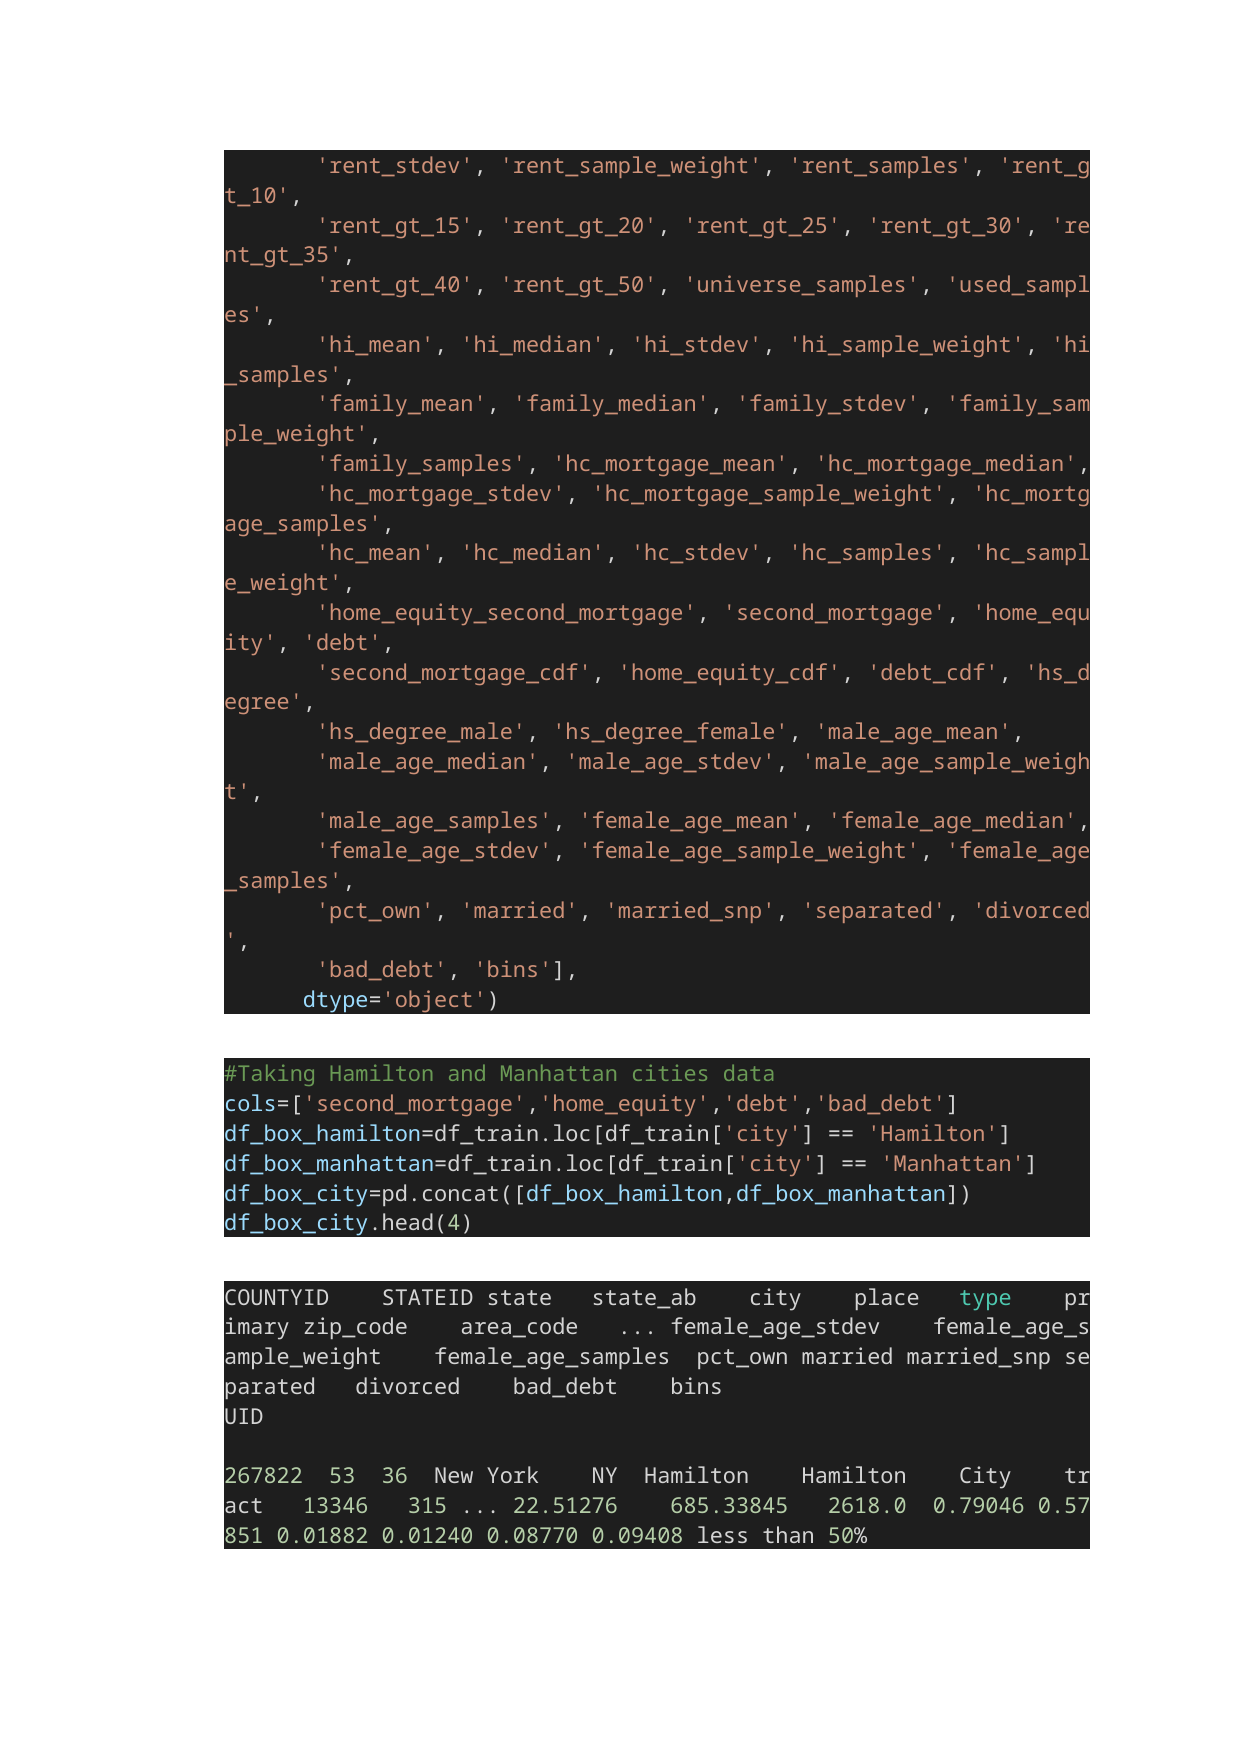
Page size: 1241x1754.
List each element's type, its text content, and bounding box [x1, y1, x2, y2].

text UID [224, 1401, 1090, 1460]
text 'female_age_stdev', 'female_age_sample_weight', 'female_age_samples', [224, 835, 1090, 895]
text df_box_manhattan=df_train.loc[df_train['city'] == 'Manhattan'] [224, 1148, 1090, 1177]
text 'family_samples', 'hc_mortgage_mean', 'hc_mortgage_median', [224, 448, 1090, 478]
text 'hc_mean', 'hc_median', 'hc_stdev', 'hc_samples', 'hc_sample_weight', [224, 537, 1090, 597]
text 'second_mortgage_cdf', 'home_equity_cdf', 'debt_cdf', 'hs_degree', [224, 656, 1090, 716]
text cols=['second_mortgage','home_equity','debt','bad_debt'] [224, 1088, 1090, 1118]
text COUNTYID STATEID state state_ab city place type primary zip_code area_code ... female_age_stdev female_age_sample_weight female_age_samples pct_own married married_snp separated divorced bad_debt bins [224, 1281, 1090, 1401]
text 'hs_degree_male', 'hs_degree_female', 'male_age_mean', [224, 716, 1090, 746]
text 'pct_own', 'married', 'married_snp', 'separated', 'divorced', [224, 895, 1090, 954]
text dtype='object') [224, 984, 1090, 1014]
text 'hi_mean', 'hi_median', 'hi_stdev', 'hi_sample_weight', 'hi_samples', [224, 329, 1090, 388]
text df_box_city.head(4) [224, 1207, 1090, 1237]
text 'male_age_median', 'male_age_stdev', 'male_age_sample_weight', [224, 746, 1090, 805]
text 'rent_gt_40', 'rent_gt_50', 'universe_samples', 'used_samples', [224, 269, 1090, 329]
text 267822 53 36 New York NY Hamilton Hamilton City tract 13346 315 ... 22.51276 685.33845 2618.0 0.79046 0.57851 0.01882 0.01240 0.08770 0.09408 less than 50% [224, 1460, 1090, 1549]
text #Taking Hamilton and Manhattan cities data [224, 1058, 1090, 1088]
text 'rent_gt_15', 'rent_gt_20', 'rent_gt_25', 'rent_gt_30', 'rent_gt_35', [224, 209, 1090, 269]
text df_box_city=pd.concat([df_box_hamilton,df_box_manhattan]) [224, 1177, 1090, 1207]
text 'home_equity_second_mortgage', 'second_mortgage', 'home_equity', 'debt', [224, 597, 1090, 656]
text 'male_age_samples', 'female_age_mean', 'female_age_median', [224, 805, 1090, 835]
text 'rent_stdev', 'rent_sample_weight', 'rent_samples', 'rent_gt_10', [224, 150, 1090, 209]
text 'hc_mortgage_stdev', 'hc_mortgage_sample_weight', 'hc_mortgage_samples', [224, 478, 1090, 537]
text 'family_mean', 'family_median', 'family_stdev', 'family_sample_weight', [224, 388, 1090, 448]
text df_box_hamilton=df_train.loc[df_train['city'] == 'Hamilton'] [224, 1118, 1090, 1148]
text 'bad_debt', 'bins'], [224, 954, 1090, 984]
